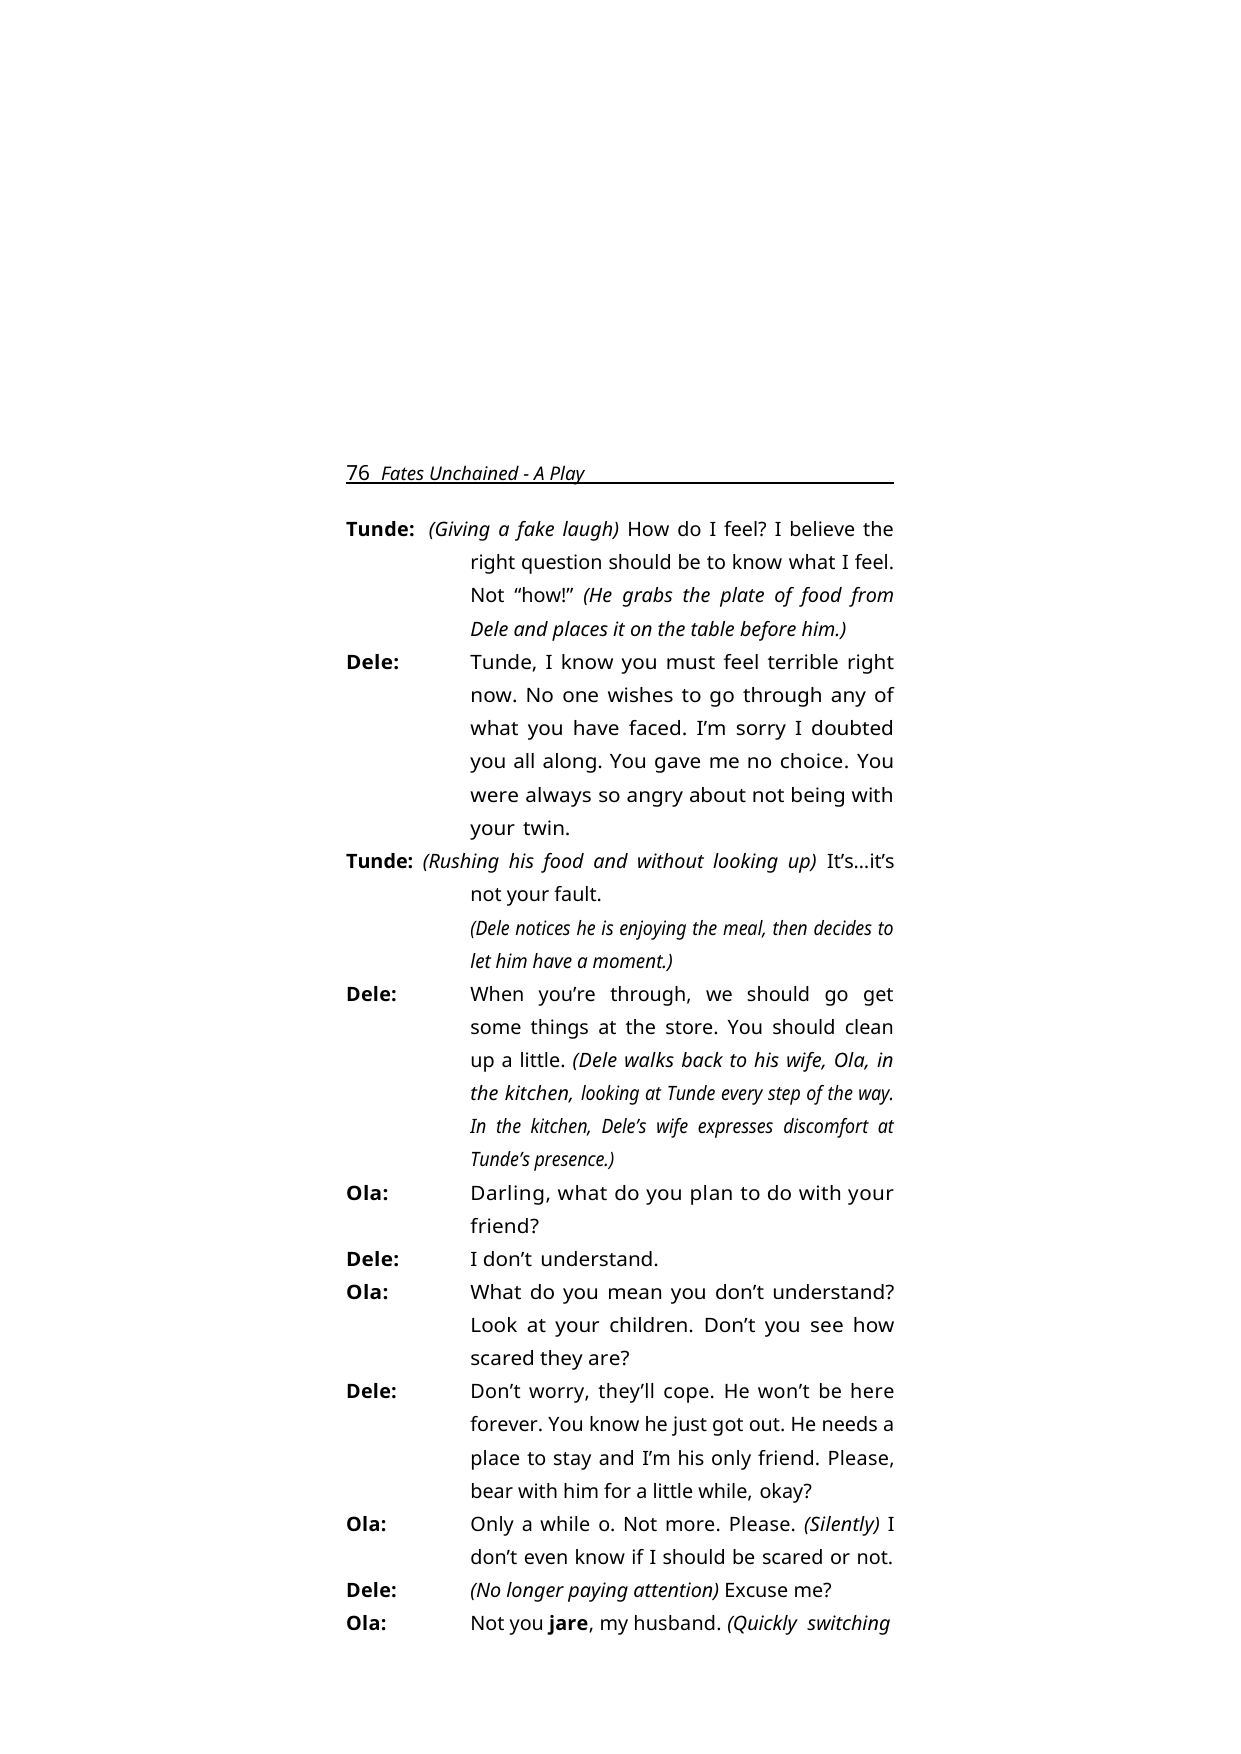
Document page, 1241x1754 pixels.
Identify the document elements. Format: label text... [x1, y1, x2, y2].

text Tunde: (Giving a fake laugh) How do I feel? I believe the right question should be to know what I feel. Not “how!” (He grabs the plate of food from Dele and places it on the table before him.) [346, 516, 894, 642]
subtitle Dele: Tunde, I know you must feel terrible right now. No one wishes to go through any of what you have faced. I’m sorry I doubted you all along. You gave me no choice. You were always so angry about not being with your twin. [346, 648, 894, 841]
text Ola: Only a while o. Not more. Please. (Silently) I don’t even know if I should be scared or not. [346, 1510, 894, 1571]
text Dele: I don’t understand. [346, 1246, 1065, 1272]
text Ola: Not you jare, my husband. (Quickly switching [346, 1609, 1065, 1636]
text Dele: When you’re through, we should go get some things at the store. You should clean up a little. (Dele walks back to his wife, Ola, in the kitchen, looking at Tunde every step of the way. In the kitchen, Dele’s wife expresses discomfort at Tunde’s presence.) [346, 980, 894, 1173]
text Tunde: (Rushing his food and without looking up) It’s…it’s not your fault. [346, 847, 894, 907]
subtitle Ola: Darling, what do you plan to do with your friend? [346, 1179, 894, 1239]
text Dele: Don’t worry, they’ll cope. He won’t be here forever. You know he just got out. He needs a place to stay and I’m his only friend. Please, bear with him for a little while, okay? [346, 1378, 894, 1504]
subtitle Ola: What do you mean you don’t understand? Look at your children. Don’t you see how scared they are? [346, 1278, 894, 1371]
text (Dele notices he is enjoying the meal, then decides to let him have a moment.) [470, 914, 894, 974]
text Dele: (No longer paying attention) Excuse me? [346, 1577, 1065, 1604]
text 76 Fates Unchained - A Play [175, 458, 1065, 487]
